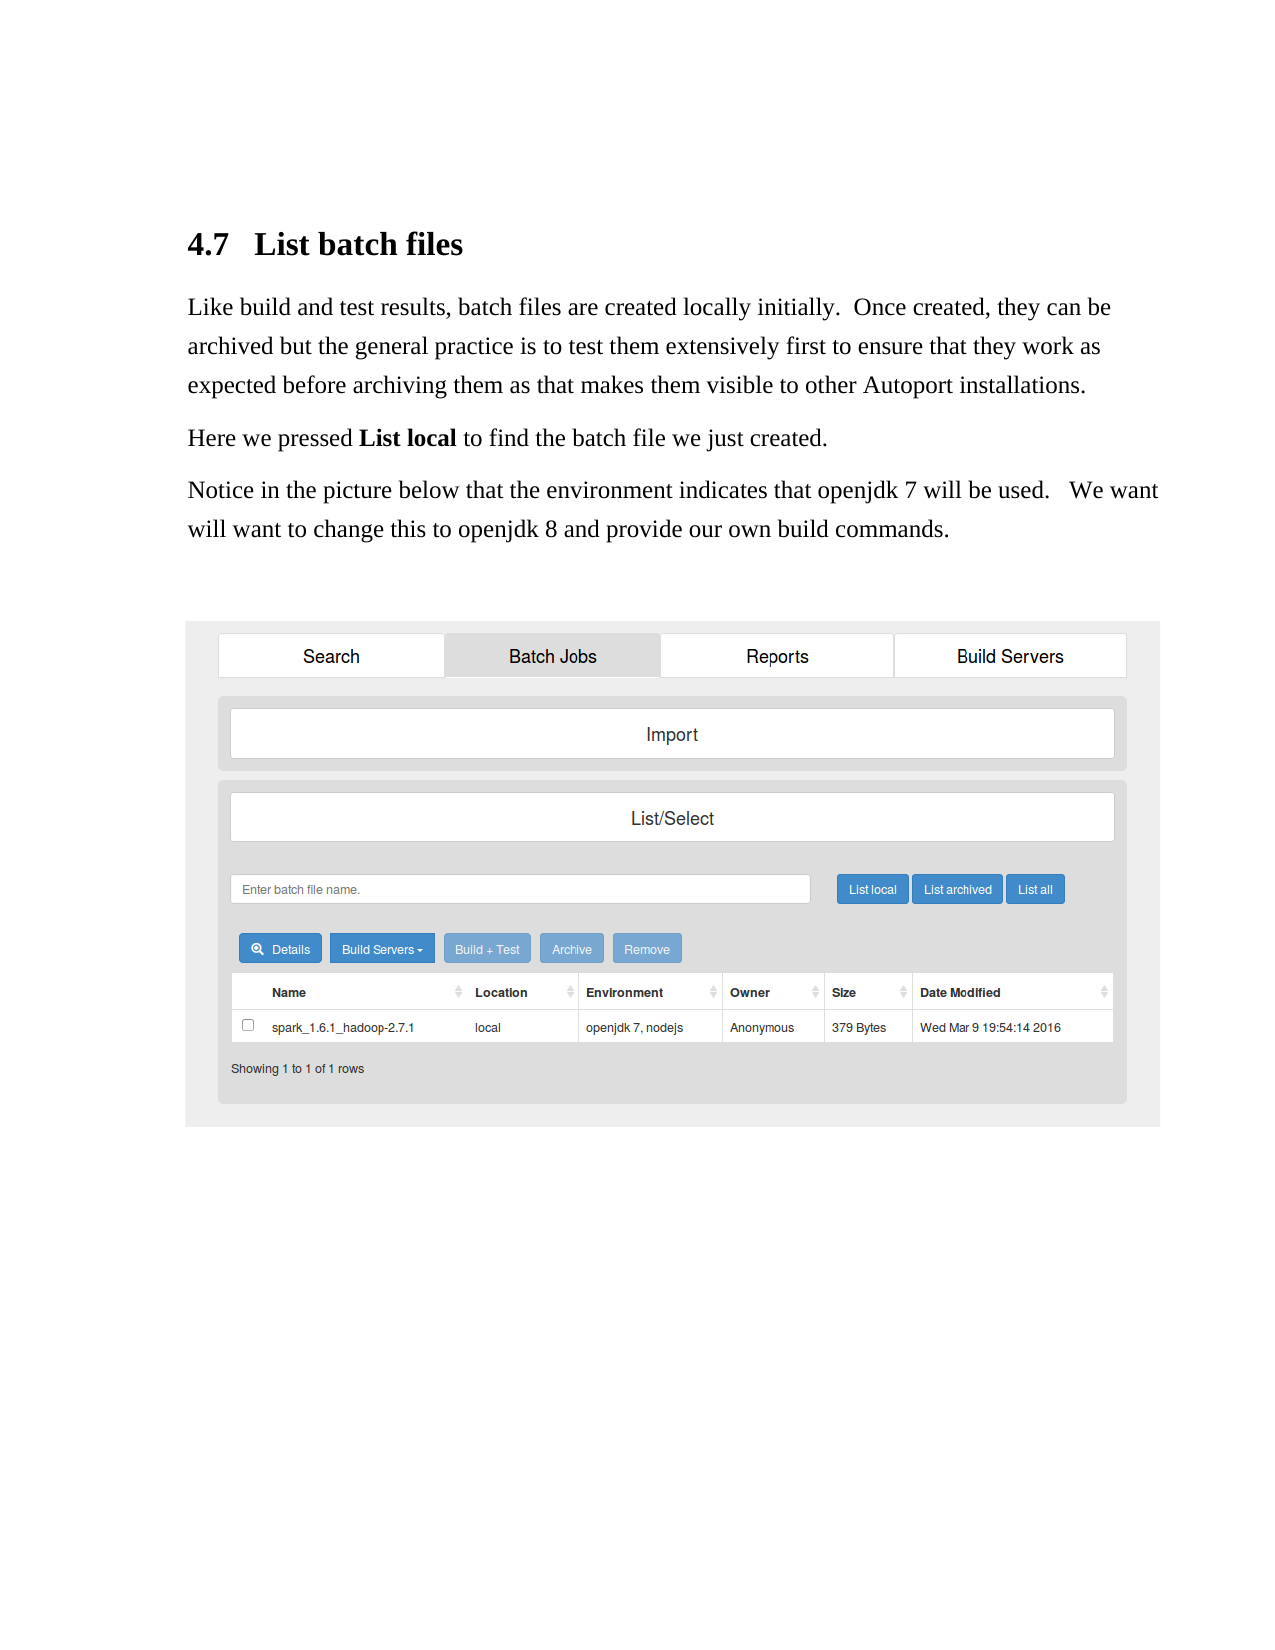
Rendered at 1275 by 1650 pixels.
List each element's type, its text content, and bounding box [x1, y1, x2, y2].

text Like build and test results, batch files are created locally initially. Once created, they can be archived but the general practice is to test them extensively first to ensure that they work as expected before archiving them as that makes them visible to other Autoport installations. [187, 290, 1162, 401]
subtitle 4.7 List batch files [187, 211, 1162, 276]
picture [185, 621, 1161, 1127]
text Notice in the picture below that the environment indicates that openjdk 7 will be used. We want will want to change this to openjdk 8 and provide our own build commands. [187, 474, 1162, 545]
text Here we pressed List local to find the batch file we just created. [187, 421, 1162, 453]
